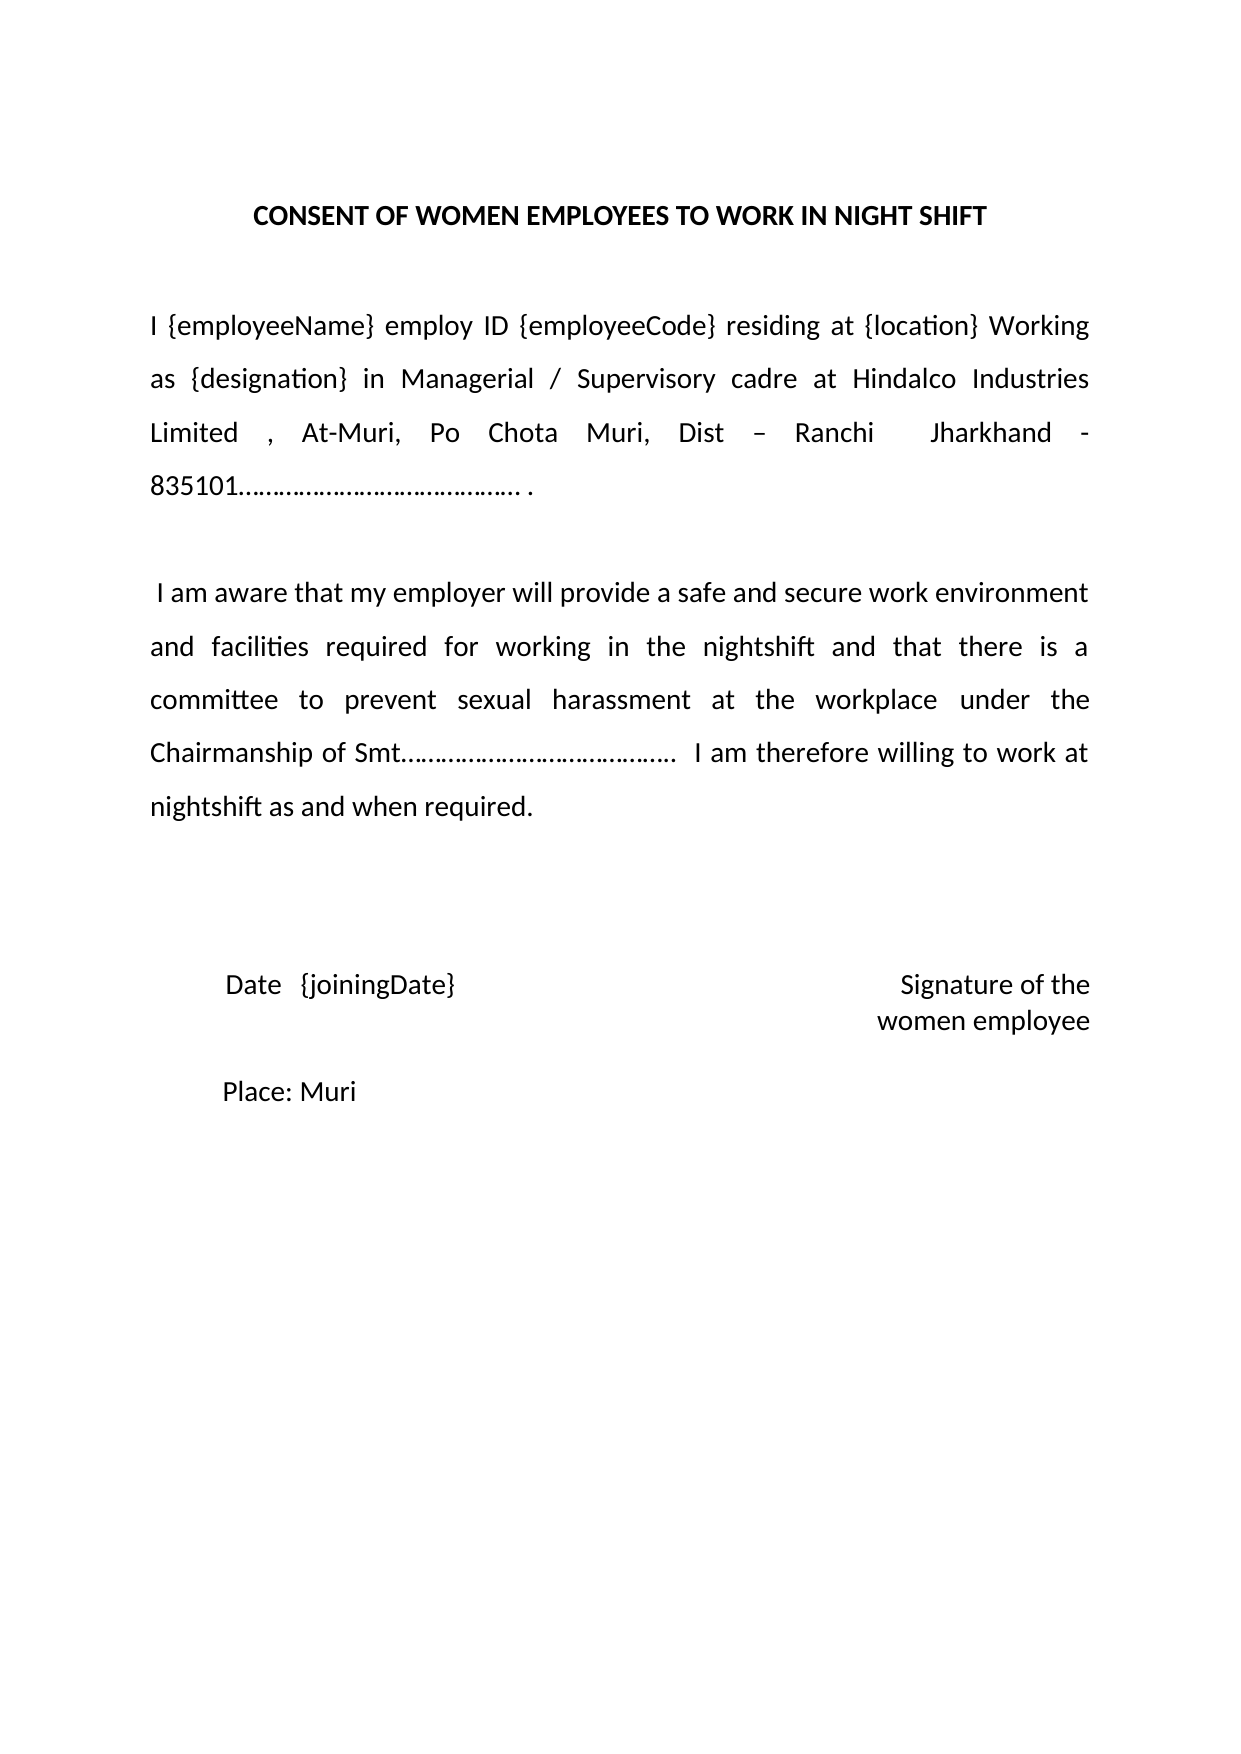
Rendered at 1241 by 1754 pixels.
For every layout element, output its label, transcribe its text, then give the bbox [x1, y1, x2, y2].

text Date {joiningDate} Signature of the women employee [150, 966, 1090, 1037]
text CONSENT OF WOMEN EMPLOYEES TO WORK IN NIGHT SHIFT [150, 197, 1090, 232]
text I am aware that my employer will provide a safe and secure work environment and facilities required for working in the nightshift and that there is a committee to prevent sexual harassment at the workplace under the Chairmanship of Smt………………………………….. I am therefore willing to work at nightshift as and when required. [150, 574, 1090, 824]
text Place: Muri [150, 1073, 1090, 1109]
text I {employeeName} employ ID {employeeCode} residing at {location} Working as {designation} in Managerial / Supervisory cadre at Hindalco Industries Limited , At-Muri, Po Chota Muri, Dist – Ranchi Jharkhand - 835101…………………………………… . [150, 307, 1090, 503]
